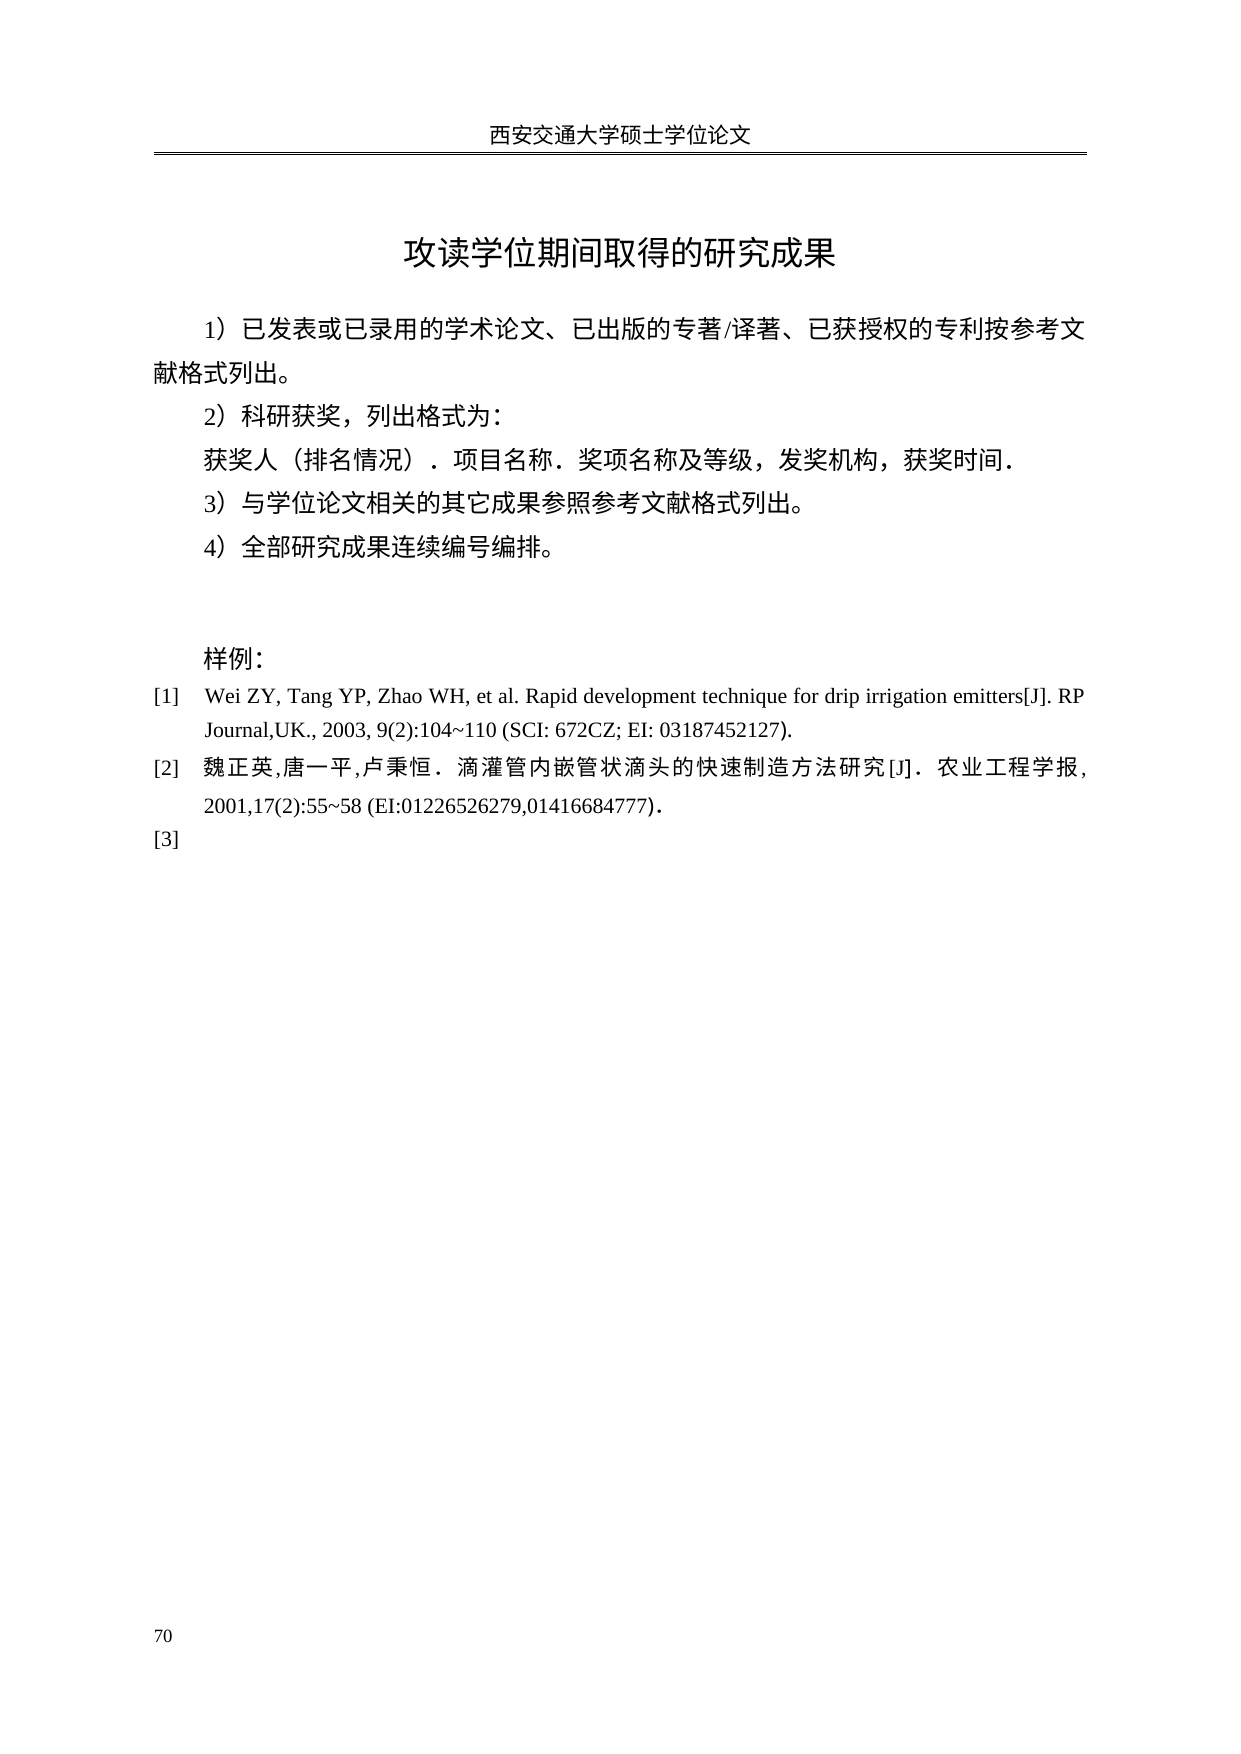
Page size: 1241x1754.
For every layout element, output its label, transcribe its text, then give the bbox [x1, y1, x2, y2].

text 获奖人（排名情况）．项目名称．奖项名称及等级，发奖机构，获奖时间． [153, 440, 1087, 477]
text 4）全部研究成果连续编号编排。 [153, 527, 1087, 563]
text 1）已发表或已录用的学术论文、已出版的专著/译著、已获授权的专利按参考文献格式列出。 [153, 310, 1087, 390]
text 魏正英,唐一平,卢秉恒．滴灌管内嵌管状滴头的快速制造方法研究[J]．农业工程学报, 2001,17(2):55~58 (EI:01226526279,01416684777)． [153, 750, 1087, 820]
list Wei ZY, Tang YP, Zhao WH, et al. Rapid development technique for drip irrigation emitters[J]. RP Journal,UK., 2003, 9(2):104~110 (SCI: 672CZ; EI: 03187452127). [153, 683, 1087, 744]
text 3）与学位论文相关的其它成果参照参考文献格式列出。 [153, 484, 1087, 520]
text 样例： [153, 639, 1087, 676]
subtitle 攻读学位期间取得的研究成果 [153, 227, 1087, 275]
text 2）科研获奖，列出格式为： [153, 397, 1087, 433]
